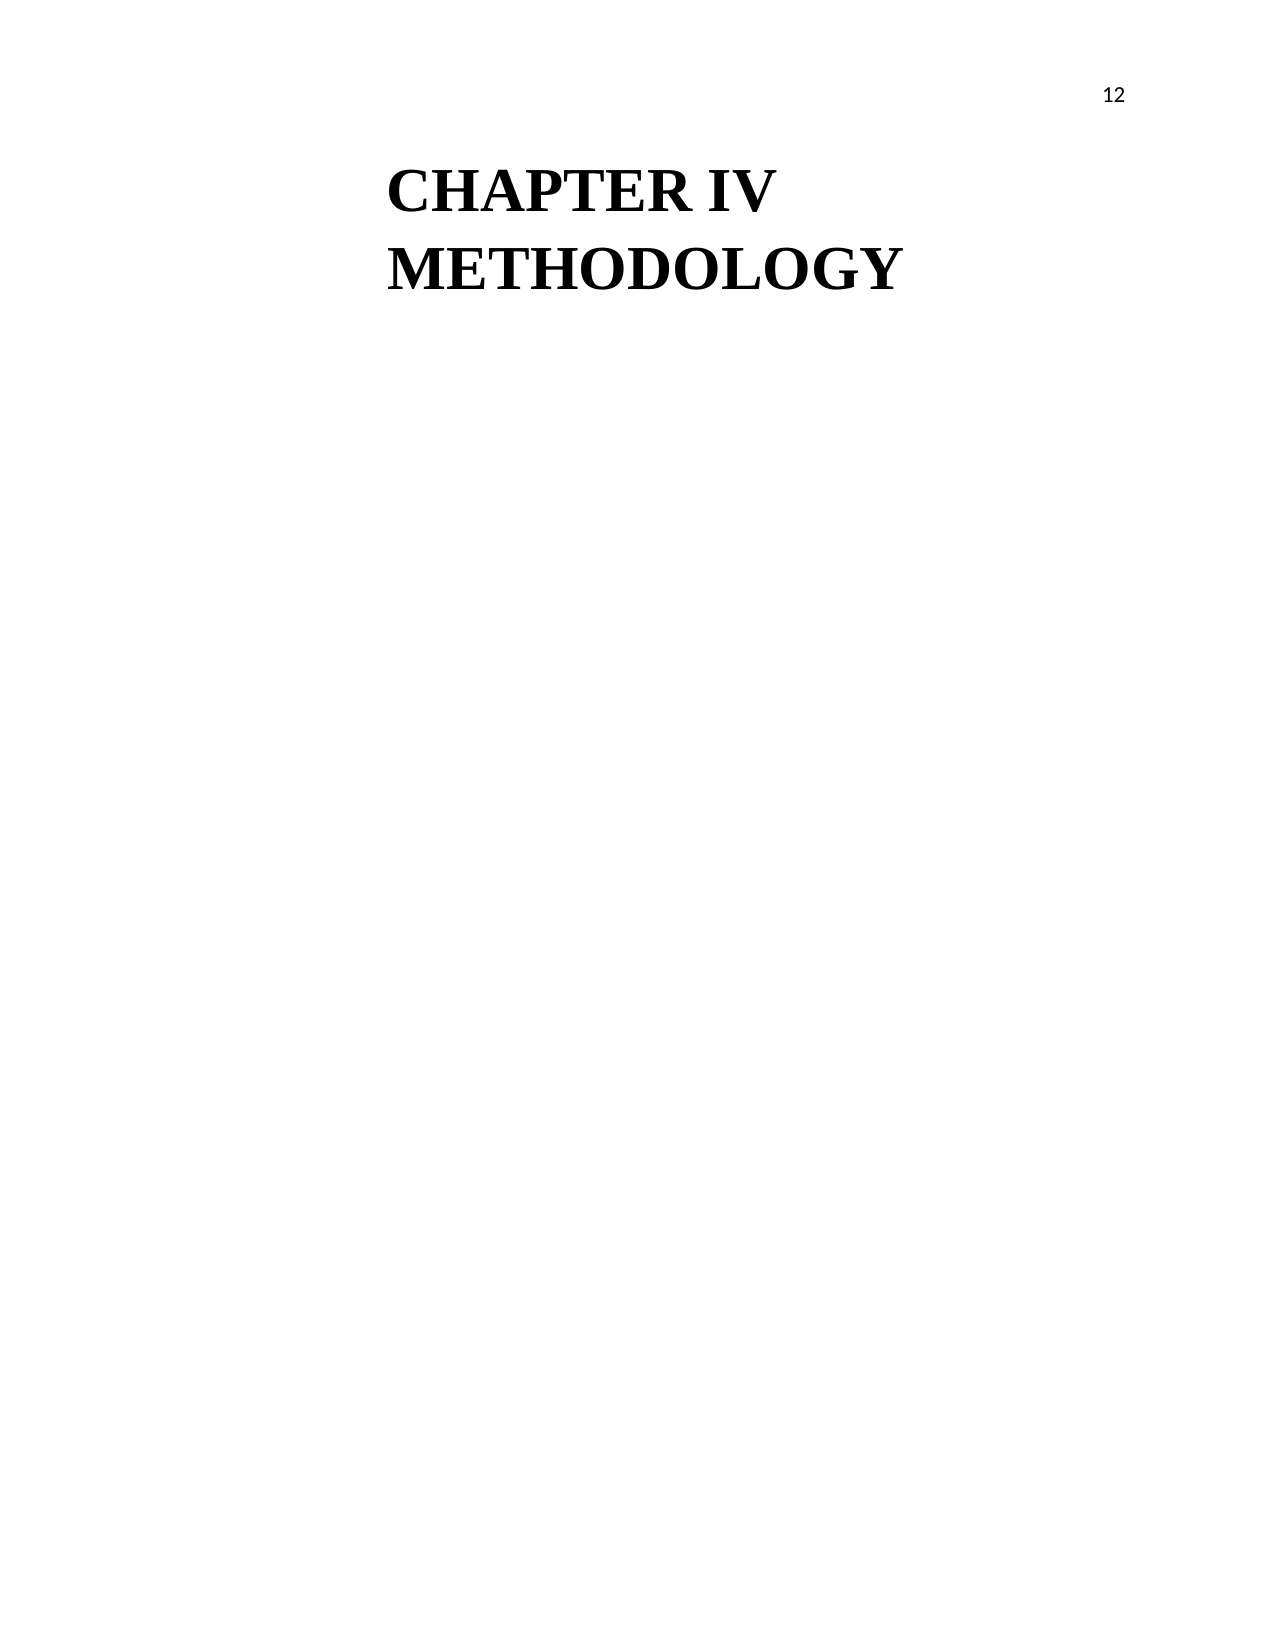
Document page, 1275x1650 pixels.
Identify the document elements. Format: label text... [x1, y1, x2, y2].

subtitle CHAPTER IV METHODOLOGY [387, 153, 1095, 303]
